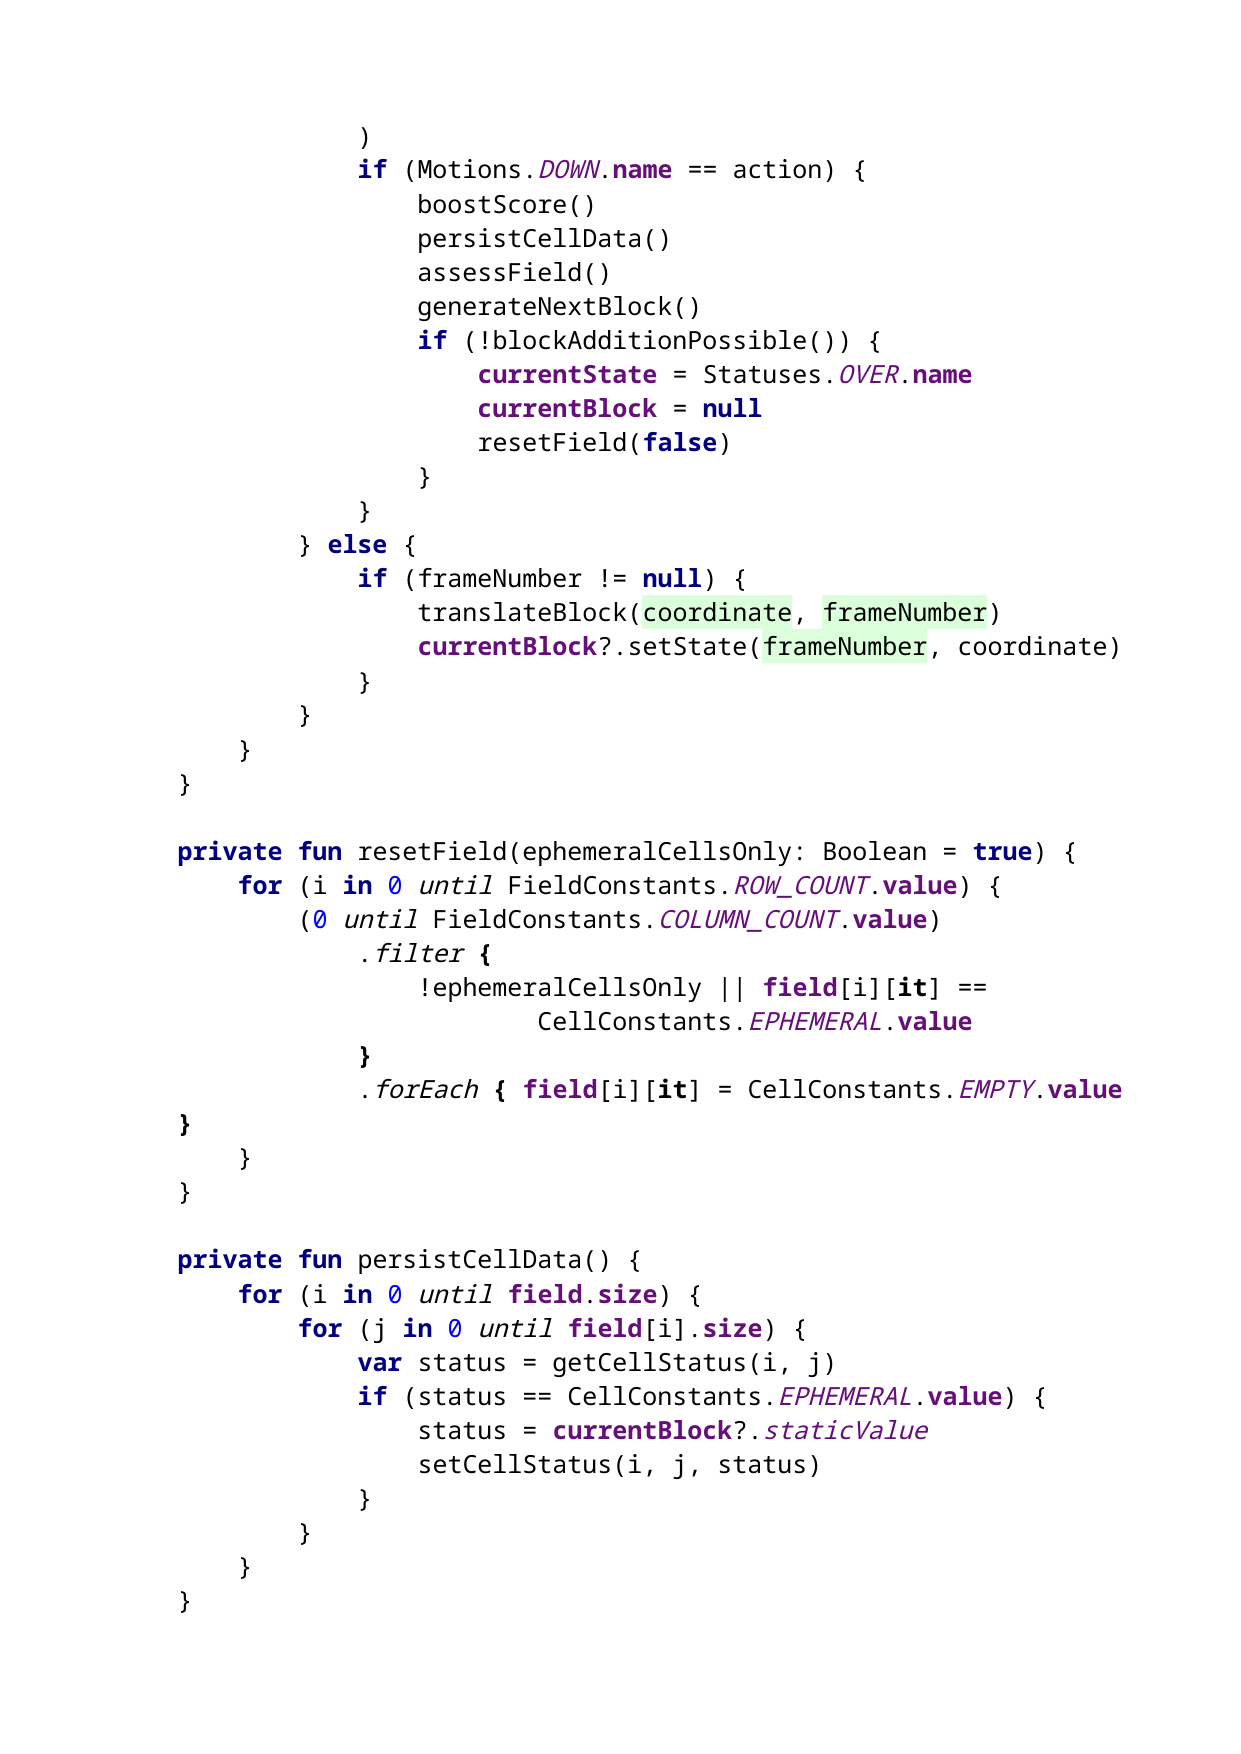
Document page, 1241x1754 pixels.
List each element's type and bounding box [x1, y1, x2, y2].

text [177, 118, 1152, 1617]
